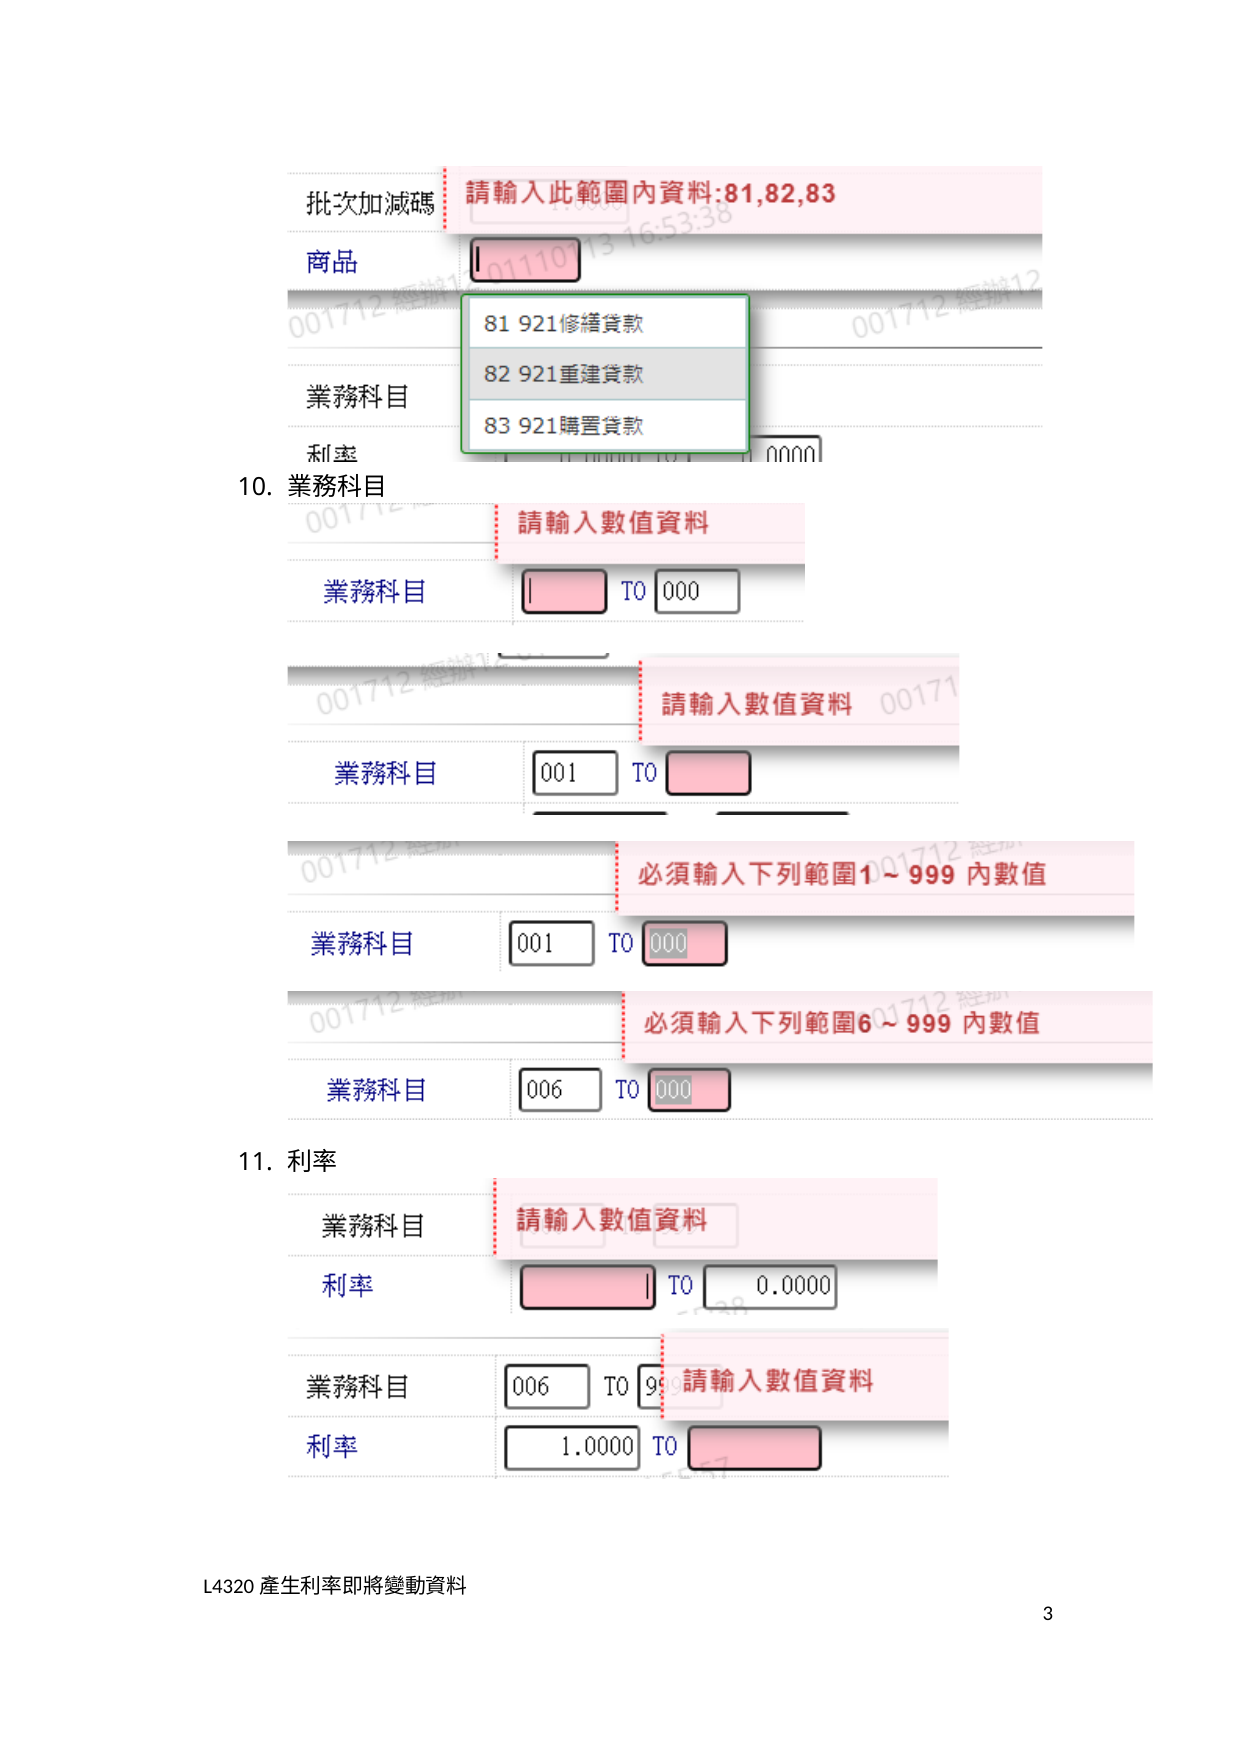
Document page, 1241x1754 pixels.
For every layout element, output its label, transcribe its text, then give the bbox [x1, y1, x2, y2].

picture [287, 653, 960, 815]
picture [287, 166, 1043, 462]
picture [287, 1328, 949, 1479]
picture [287, 991, 1153, 1120]
picture [287, 503, 805, 627]
list 利率 [237, 1141, 1053, 1178]
picture [287, 1178, 938, 1315]
list 業務科目 [237, 466, 1053, 503]
picture [287, 841, 1135, 973]
